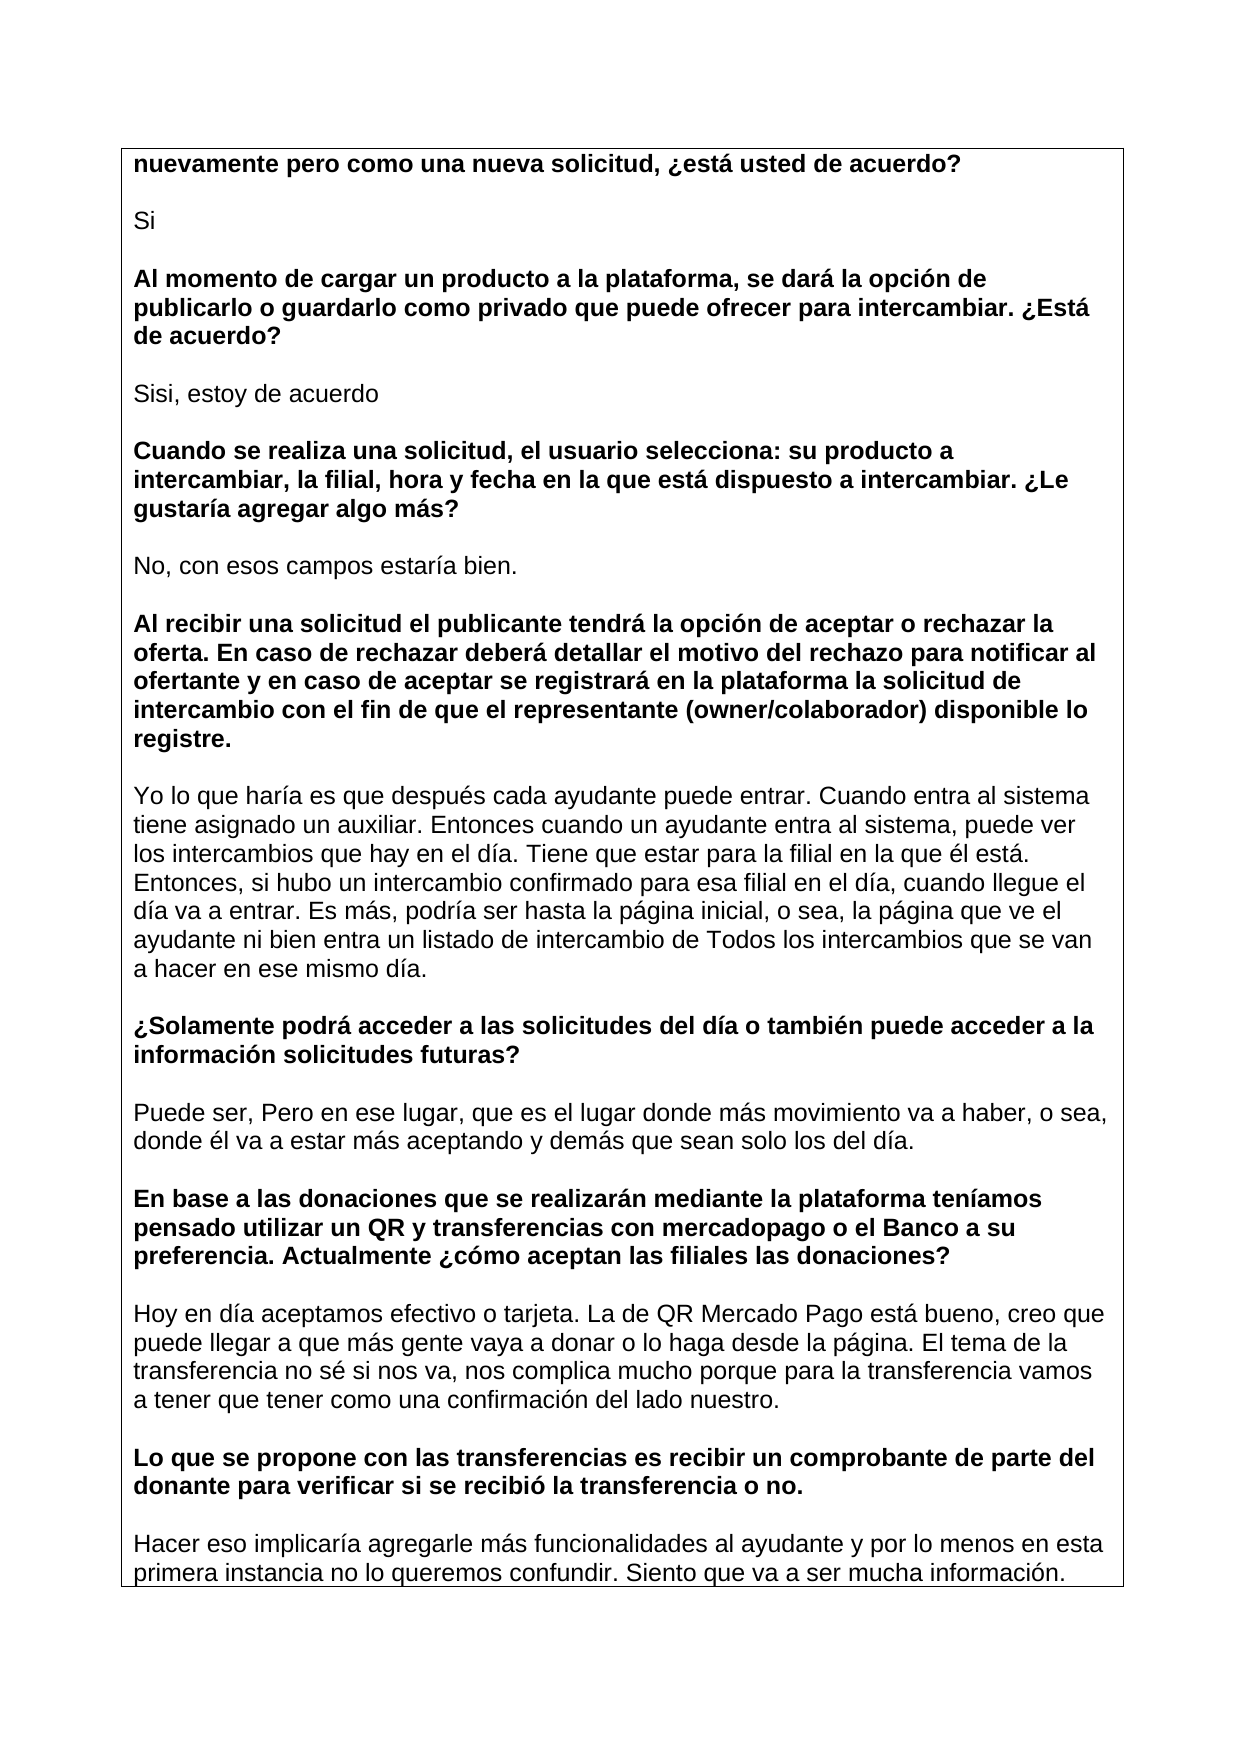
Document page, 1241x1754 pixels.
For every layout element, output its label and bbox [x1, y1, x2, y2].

table_cell [122, 149, 1123, 1586]
